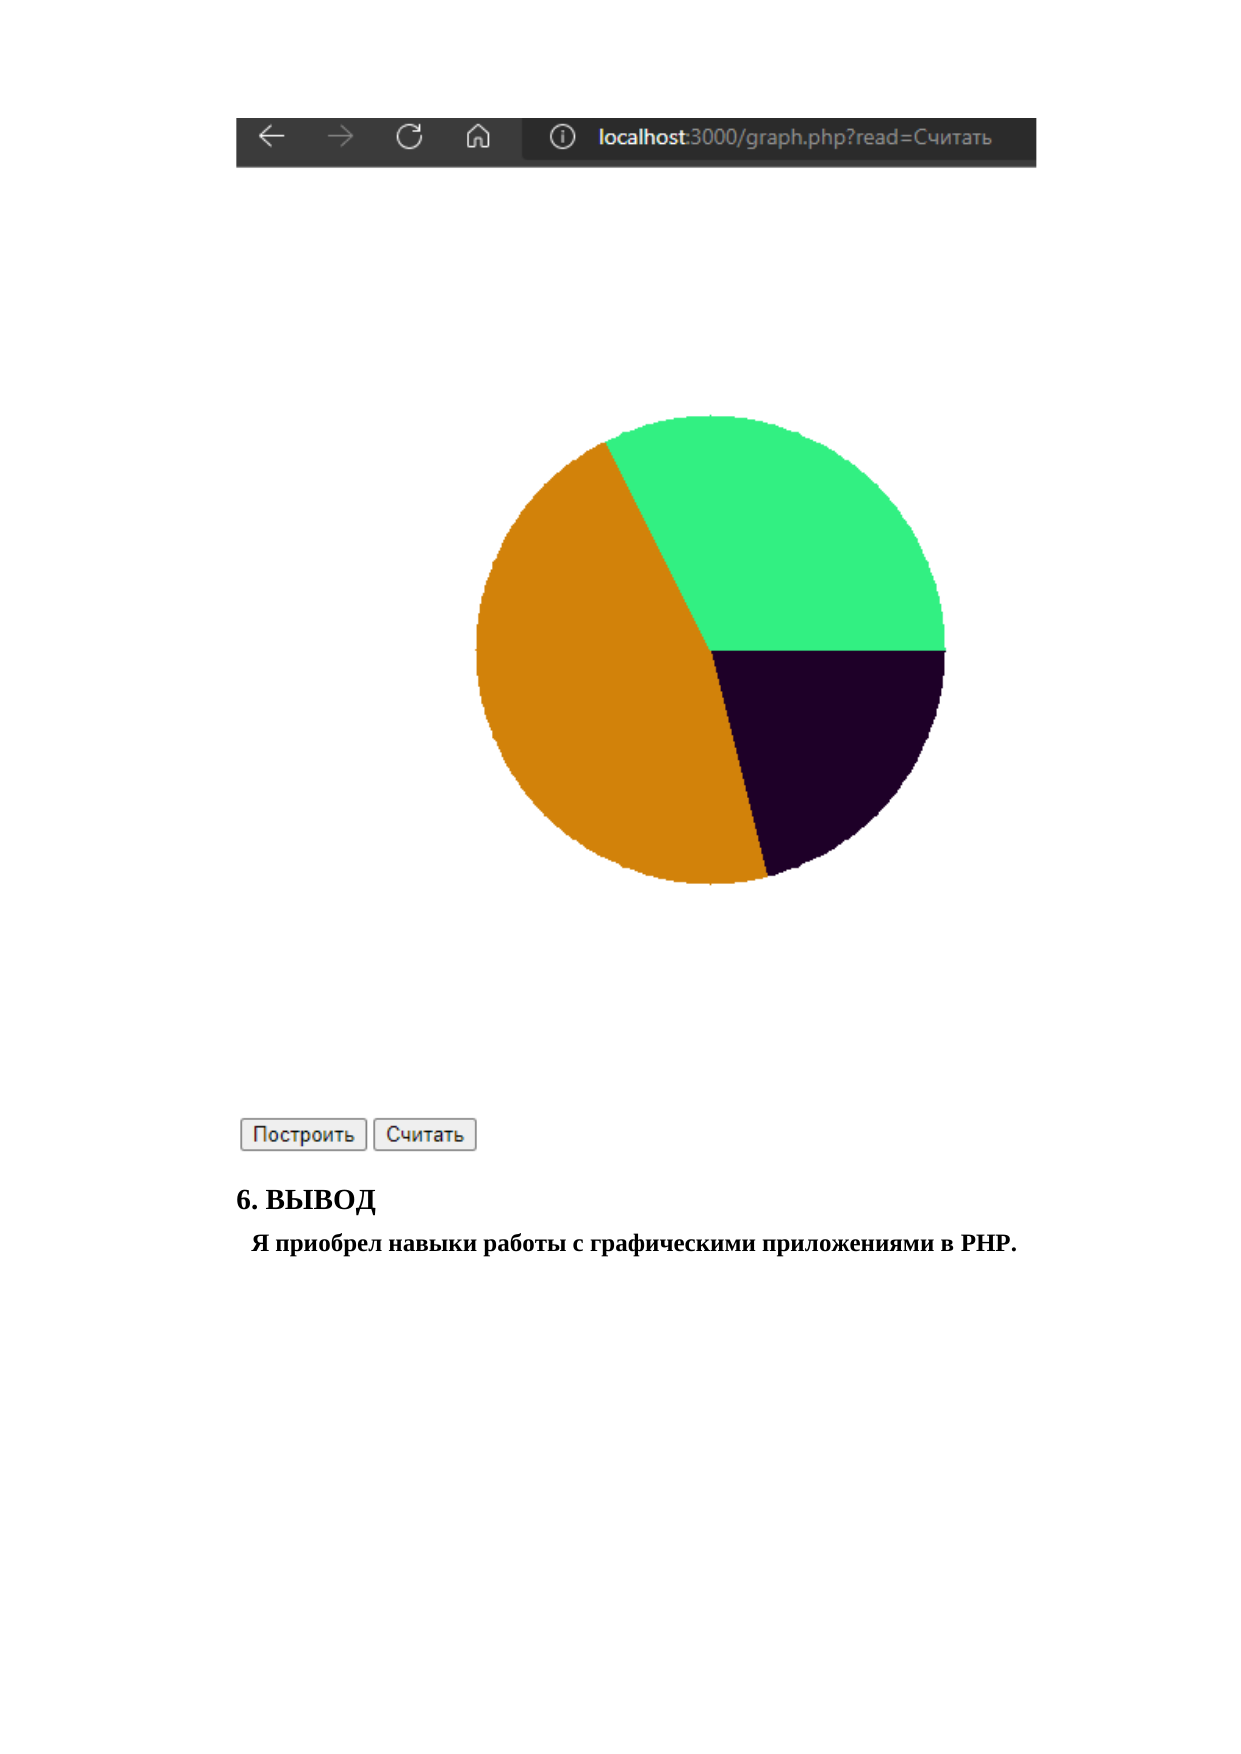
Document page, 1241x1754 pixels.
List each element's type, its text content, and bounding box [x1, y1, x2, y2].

text 6. ВЫВОД [177, 1182, 1152, 1216]
text Я приобрел навыки работы с графическими приложениями в PHP. [177, 1228, 1152, 1257]
picture [236, 118, 1037, 1170]
